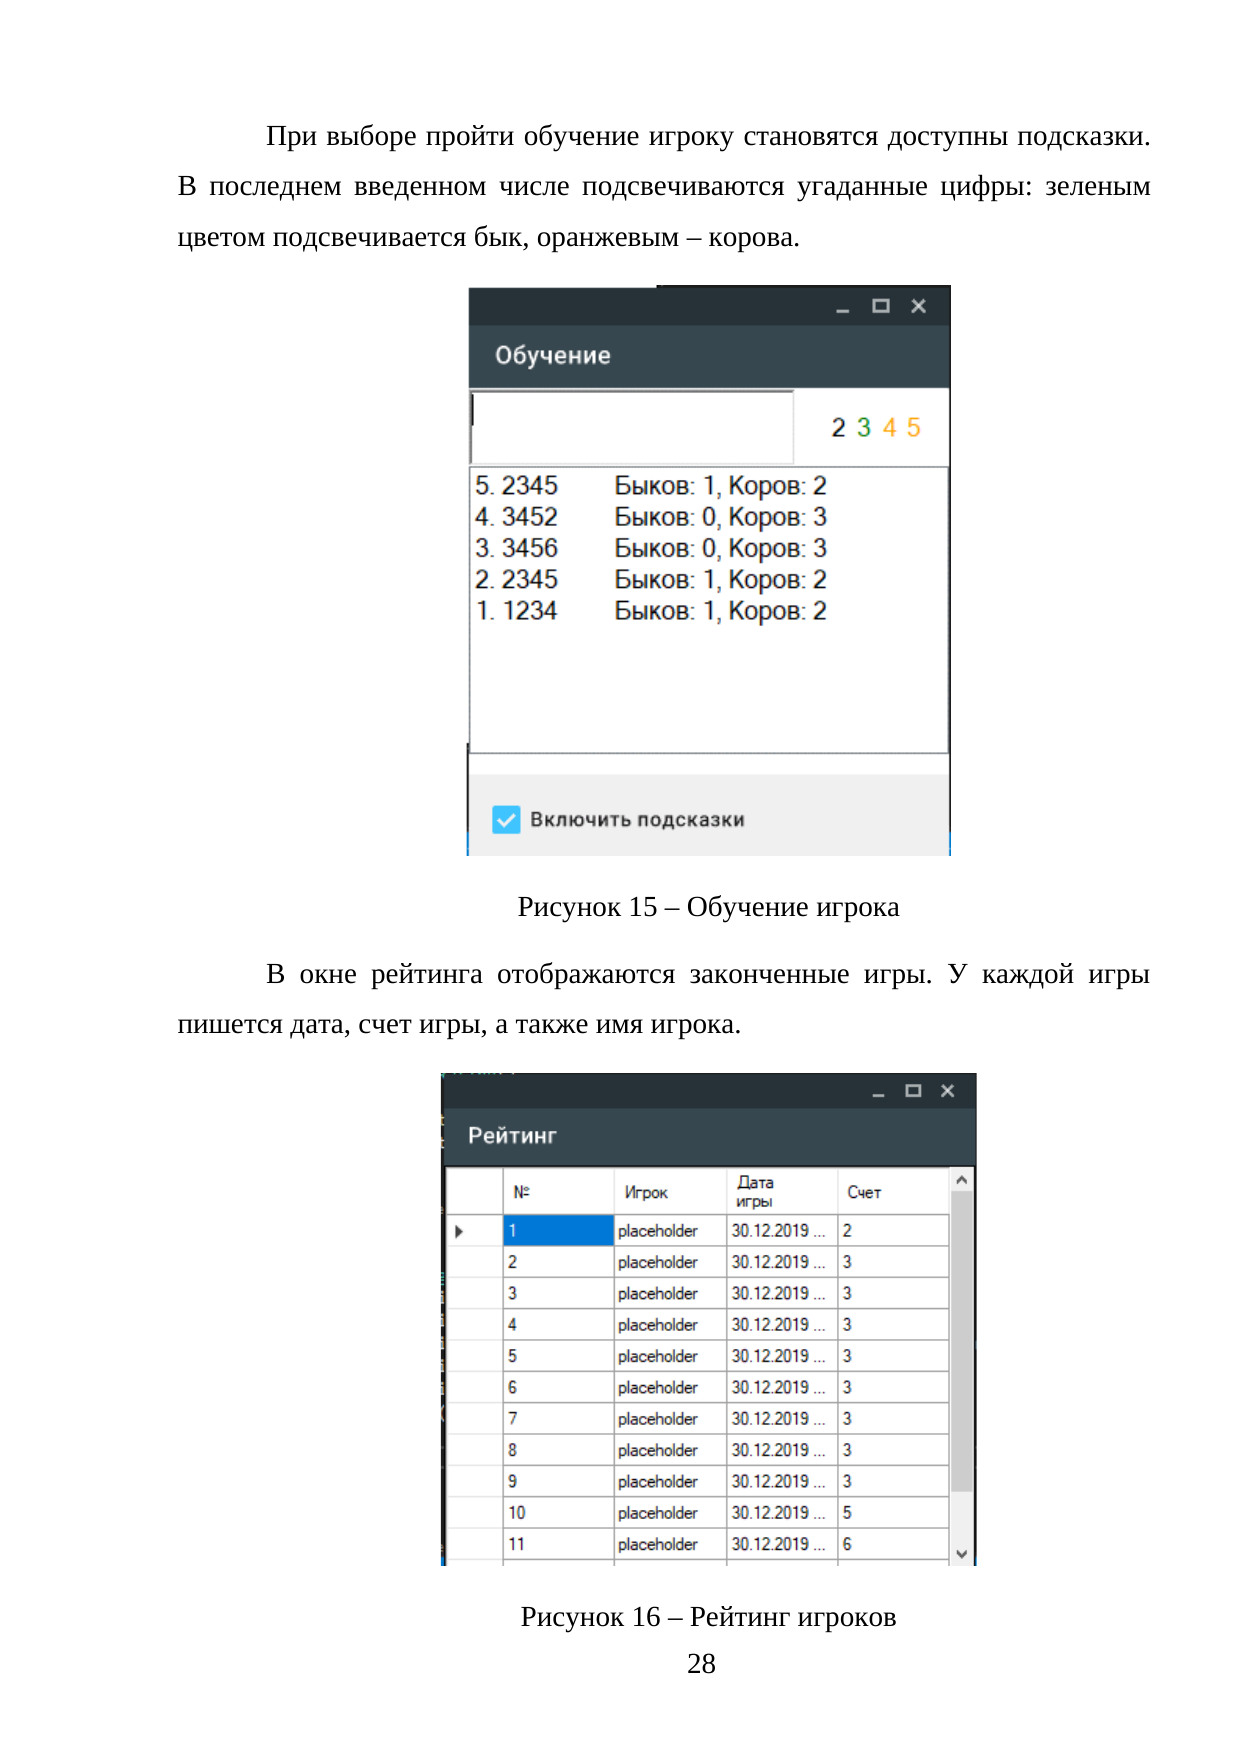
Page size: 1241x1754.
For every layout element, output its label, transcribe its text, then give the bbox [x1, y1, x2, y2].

text При выборе пройти обучение игроку становятся доступны подсказки. В последнем введенном числе подсвечиваются угаданные цифры: зеленым цветом подсвечивается бык, оранжевым – корова. [177, 118, 1152, 252]
picture [440, 1073, 977, 1566]
text Рисунок 15 – Обучение игрока [177, 889, 1152, 923]
text В окне рейтинга отображаются законченные игры. У каждой игры пишется дата, счет игры, а также имя игрока. [177, 956, 1152, 1040]
text Рисунок 16 – Рейтинг игроков [177, 1599, 1152, 1632]
picture [466, 285, 951, 856]
